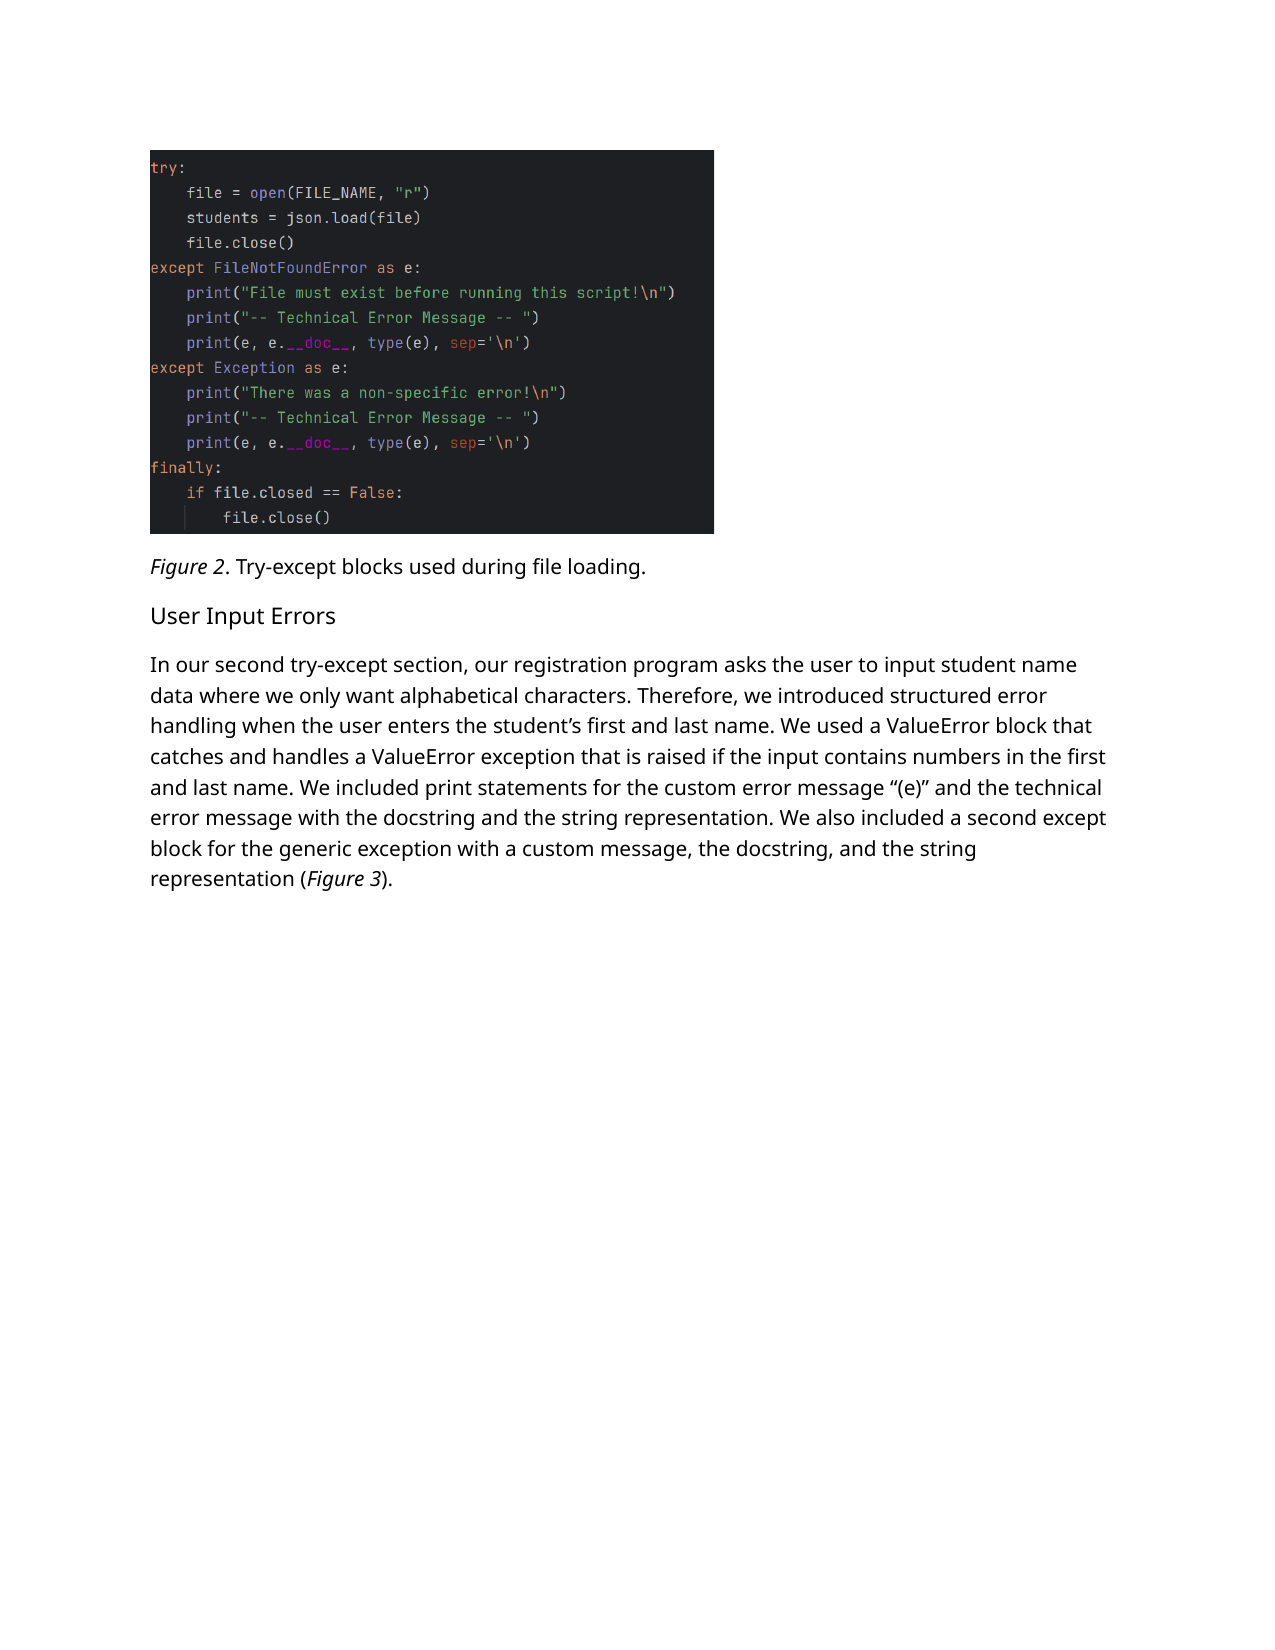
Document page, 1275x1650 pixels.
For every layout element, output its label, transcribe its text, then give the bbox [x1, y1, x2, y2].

text In our second try-except section, our registration program asks the user to input student name data where we only want alphabetical characters. Therefore, we introduced structured error handling when the user enters the student’s first and last name. We used a ValueError block that catches and handles a ValueError exception that is raised if the input contains numbers in the first and last name. We included print statements for the custom error message “(e)” and the technical error message with the docstring and the string representation. We also included a second except block for the generic exception with a custom message, the docstring, and the string representation (Figure 3). [150, 650, 1125, 893]
text User Input Errors [150, 600, 1125, 631]
text Figure 2. Try-except blocks used during file loading. [150, 552, 1125, 581]
picture [150, 150, 715, 534]
